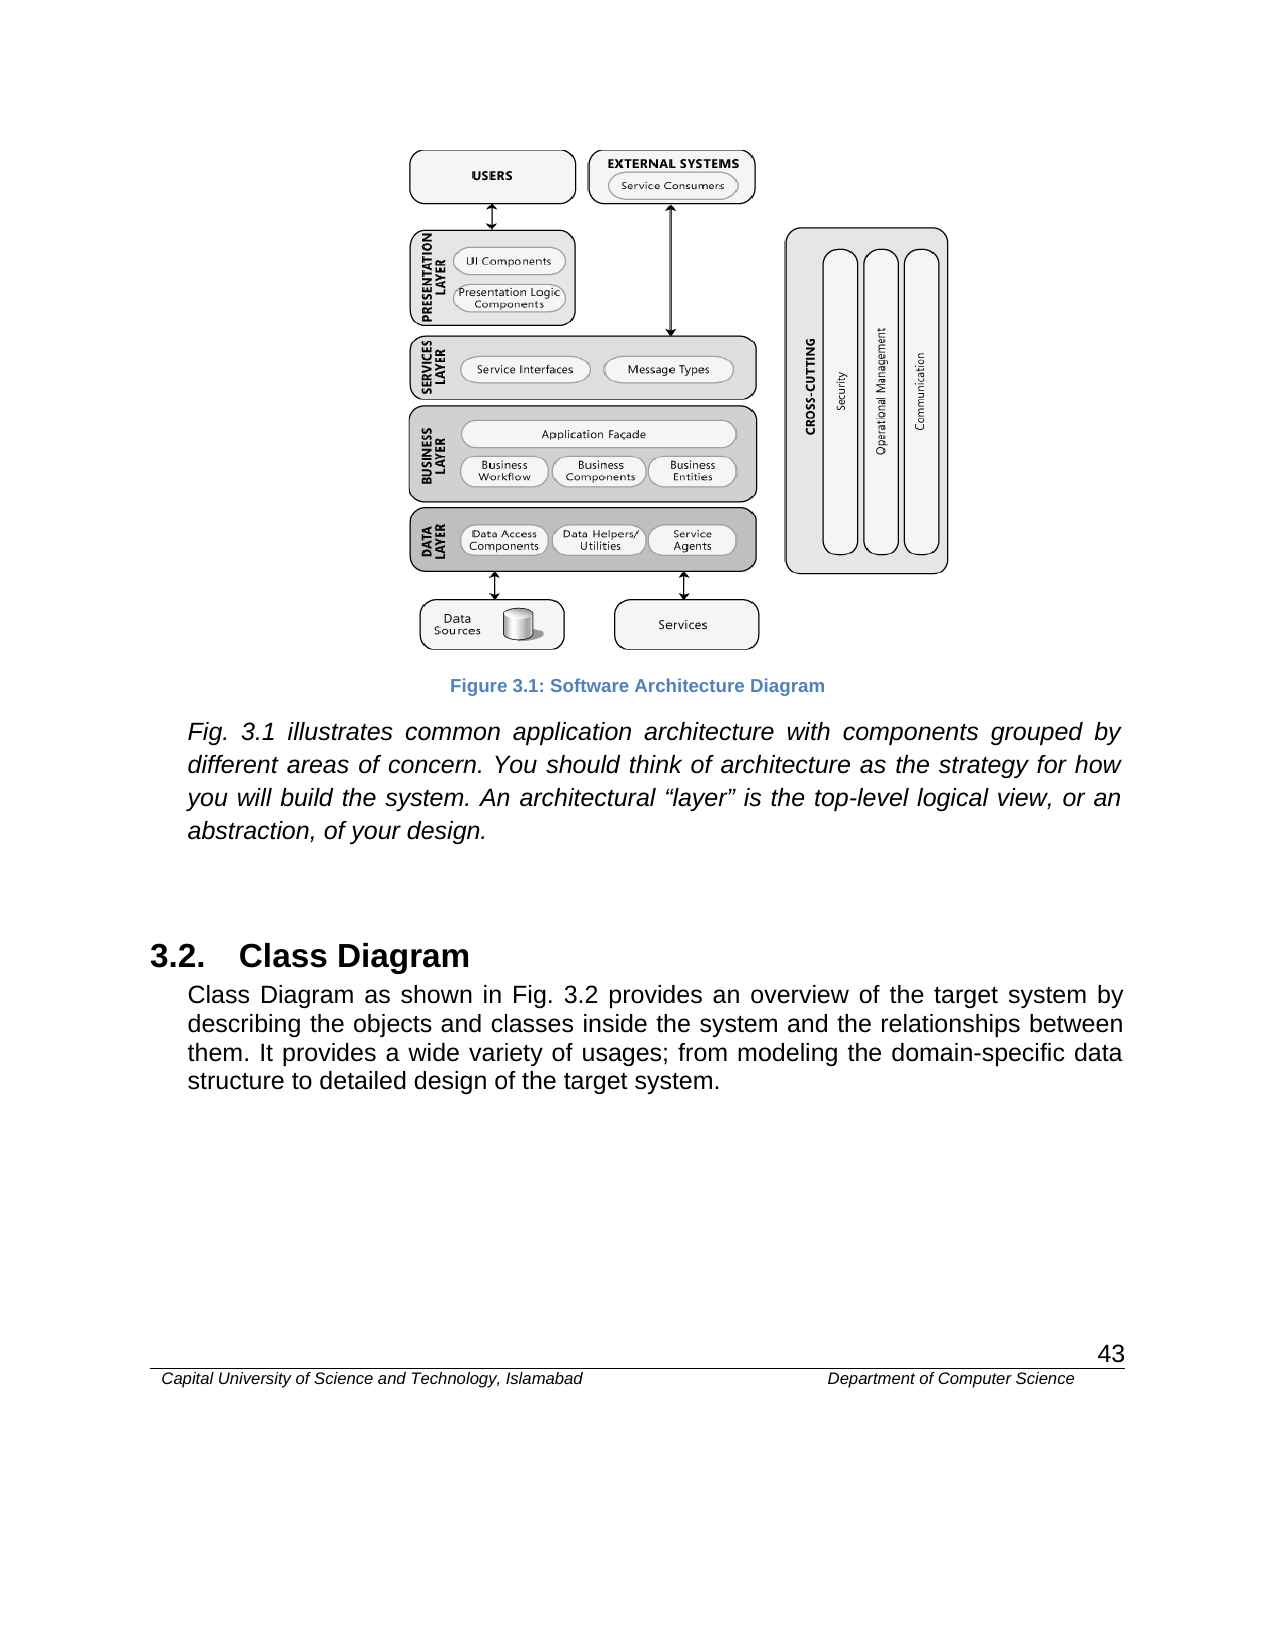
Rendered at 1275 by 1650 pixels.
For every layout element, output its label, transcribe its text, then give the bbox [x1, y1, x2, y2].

picture [408, 150, 949, 650]
text Figure 3.1: Software Architecture Diagram [150, 674, 1125, 696]
subtitle Class Diagram [150, 936, 1125, 974]
text Fig. 3.1 illustrates common application architecture with components grouped by different areas of concern. You should think of architecture as the strategy for how you will build the system. An architectural “layer” is the top-level logical view, or an abstraction, of your design. [187, 717, 1125, 845]
text Class Diagram as shown in Fig. 3.2 provides an overview of the target system by describing the objects and classes inside the system and the relationships between them. It provides a wide variety of usages; from modeling the domain-specific data structure to detailed design of the target system. [187, 980, 1125, 1095]
